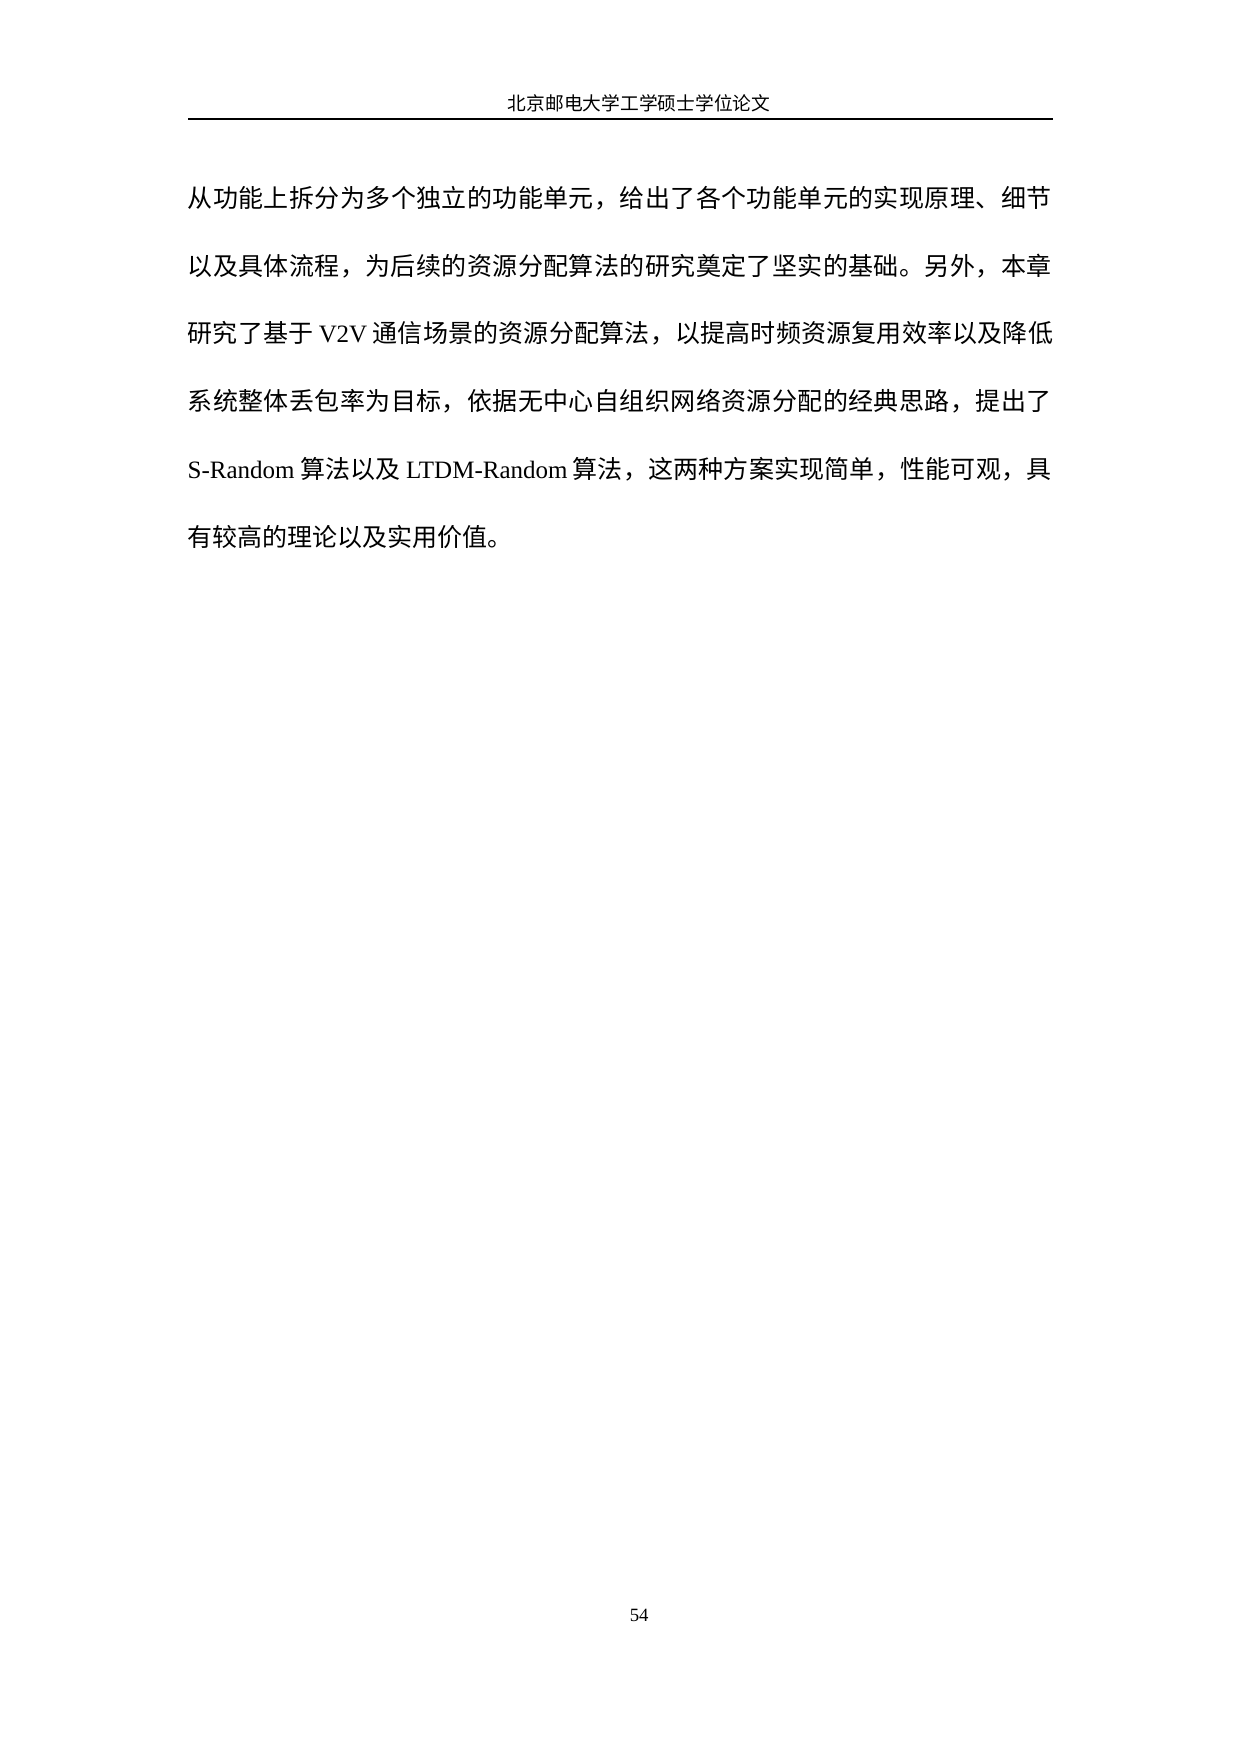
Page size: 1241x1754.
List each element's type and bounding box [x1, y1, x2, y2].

text [187, 162, 1053, 570]
